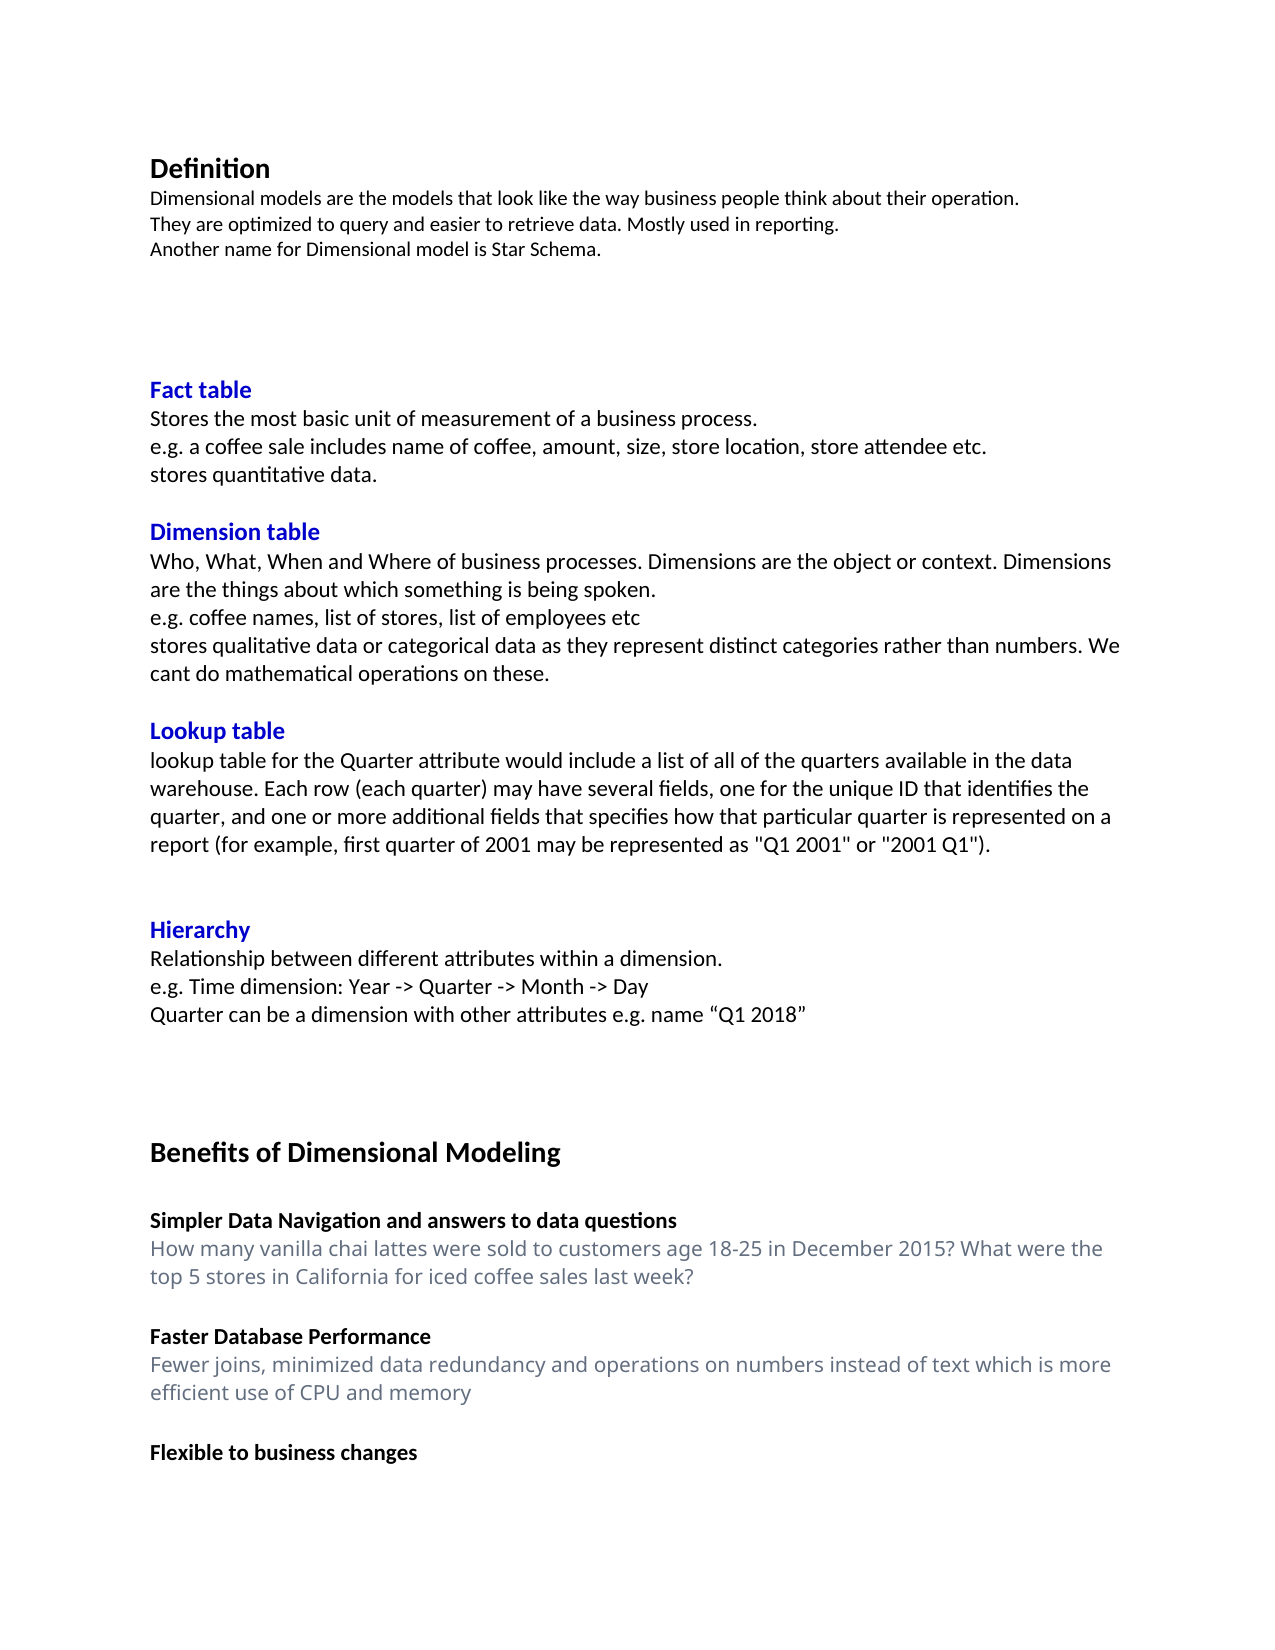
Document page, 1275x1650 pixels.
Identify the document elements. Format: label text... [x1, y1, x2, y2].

text Lookup table [150, 715, 1125, 746]
text They are optimized to query and easier to retrieve data. Mostly used in reporting. [150, 211, 1125, 236]
text Dimension table [150, 517, 1125, 547]
text stores quantitative data. [150, 461, 1125, 488]
text Flexible to business changes [150, 1438, 1125, 1466]
text Another name for Dimensional model is Star Schema. [150, 236, 1125, 262]
text e.g. Time dimension: Year -> Quarter -> Month -> Day [150, 972, 1125, 1000]
text How many vanilla chai lattes were sold to customers age 18-25 in December 2015? What were the top 5 stores in California for iced coffee sales last week? [150, 1234, 1125, 1291]
text Simpler Data Navigation and answers to data questions [150, 1206, 1125, 1234]
text Quarter can be a dimension with other attributes e.g. name “Q1 2018” [150, 1000, 1125, 1028]
text Dimensional models are the models that look like the way business people think about their operation. [150, 186, 1125, 211]
text lookup table for the Quarter attribute would include a list of all of the quarters available in the data warehouse. Each row (each quarter) may have several fields, one for the unique ID that identifies the quarter, and one or more additional fields that specifies how that particular quarter is represented on a report (for example, first quarter of 2001 may be represented as "Q1 2001" or "2001 Q1"). [150, 746, 1125, 858]
text Stores the most basic unit of measurement of a business process. [150, 404, 1125, 432]
text Benefits of Dimensional Modeling [150, 1134, 1125, 1170]
text stores qualitative data or categorical data as they represent distinct categories rather than numbers. We cant do mathematical operations on these. [150, 631, 1125, 687]
text Hierarchy [150, 914, 1125, 944]
text Definition [150, 150, 1125, 186]
text Relationship between different attributes within a dimension. [150, 944, 1125, 972]
text Who, What, When and Where of business processes. Dimensions are the object or context. Dimensions are the things about which something is being spoken. [150, 547, 1125, 603]
text e.g. a coffee sale includes name of coffee, amount, size, store location, store attendee etc. [150, 432, 1125, 461]
text Faster Database Performance [150, 1322, 1125, 1350]
text Fact table [150, 374, 1125, 404]
text Fewer joins, minimized data redundancy and operations on numbers instead of text which is more efficient use of CPU and memory [150, 1350, 1125, 1407]
text e.g. coffee names, list of stores, list of employees etc [150, 603, 1125, 631]
